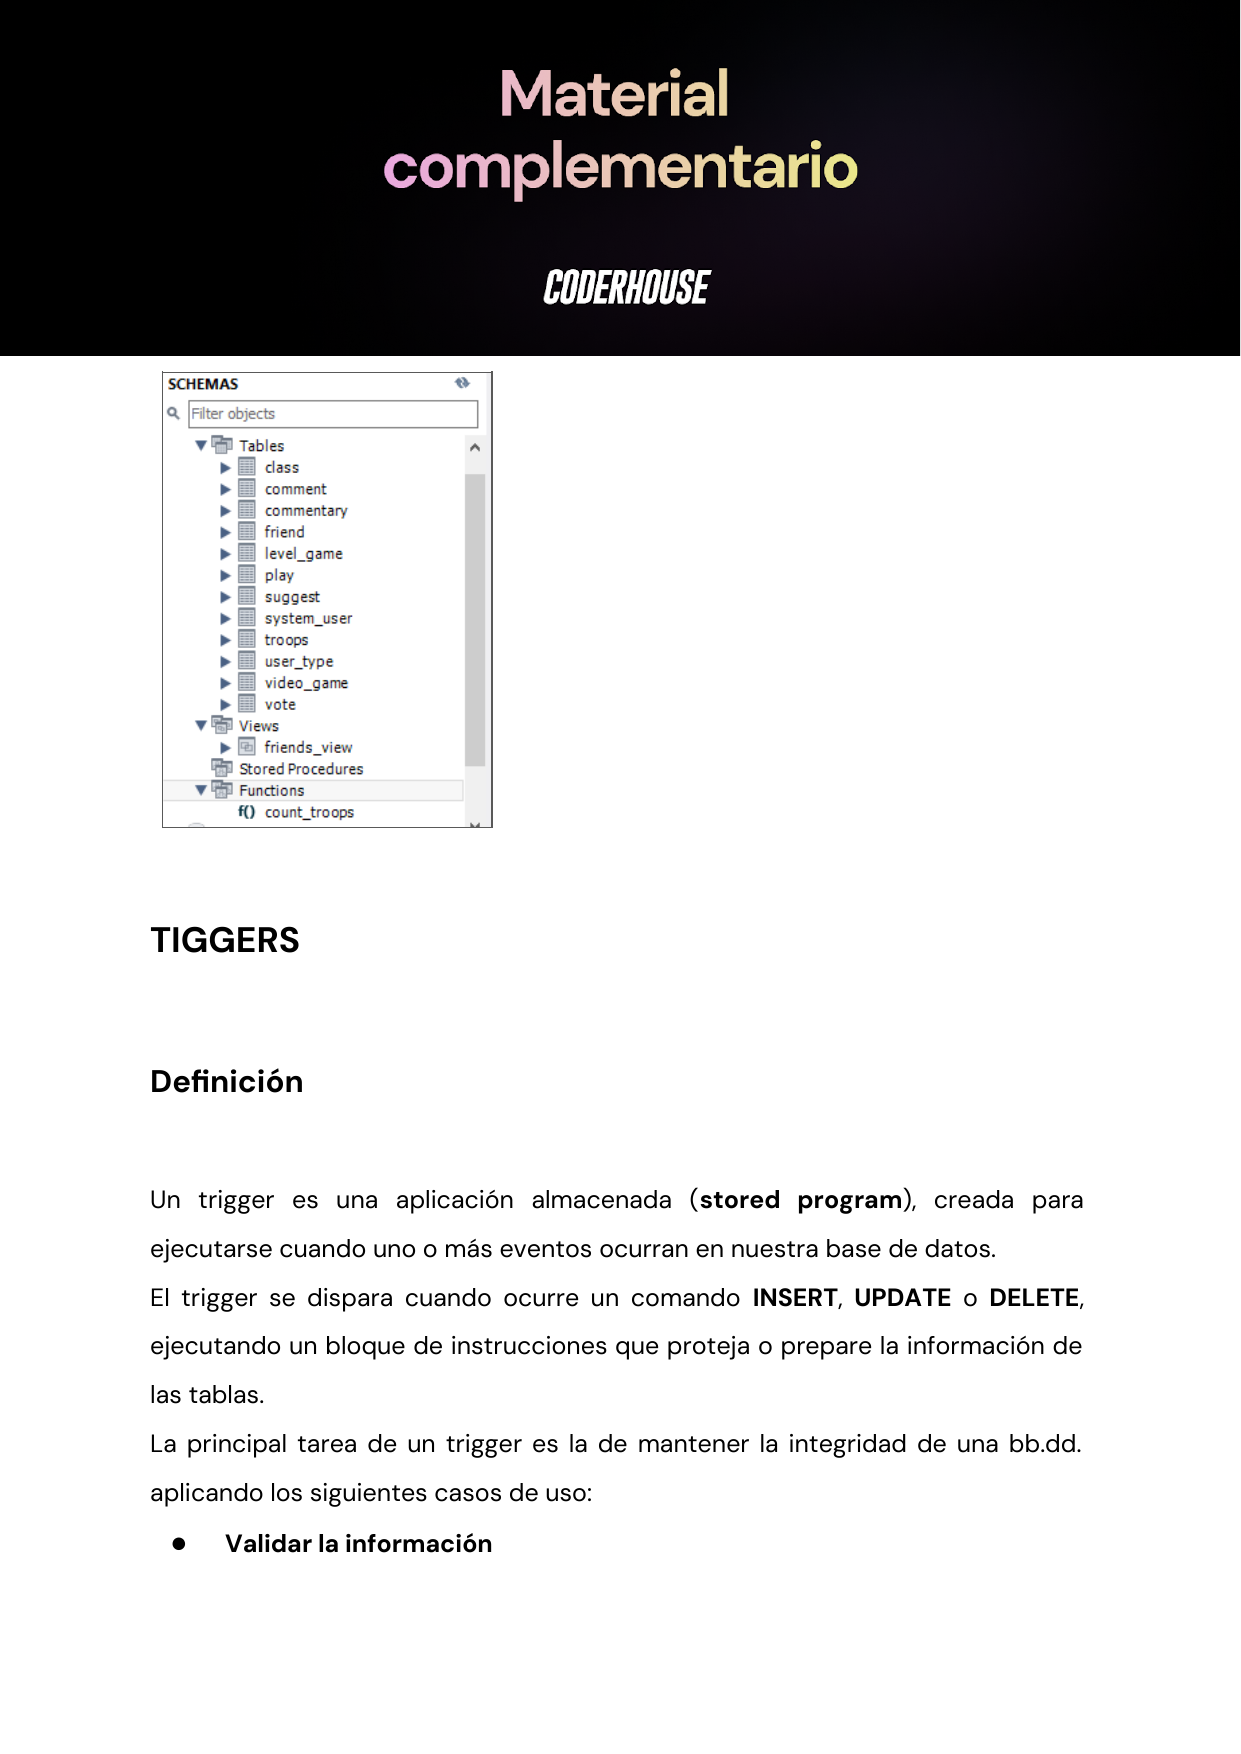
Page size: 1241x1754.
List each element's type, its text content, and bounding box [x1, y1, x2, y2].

picture [163, 373, 491, 827]
picture [0, 0, 1241, 356]
text Definición [150, 1062, 1084, 1102]
text Un trigger es una aplicación almacenada (stored program), creada para ejecutarse cuando uno o más eventos ocurran en nuestra base de datos. [150, 1184, 1084, 1265]
text TIGGERS [150, 917, 1084, 963]
text El trigger se dispara cuando ocurre un comando INSERT, UPDATE o DELETE, ejecutando un bloque de instrucciones que proteja o prepare la información de las tablas. [150, 1281, 1084, 1411]
list Validar la información [187, 1525, 1084, 1560]
text La principal tarea de un trigger es la de mantener la integridad de una bb.dd. aplicando los siguientes casos de uso: [150, 1427, 1084, 1509]
